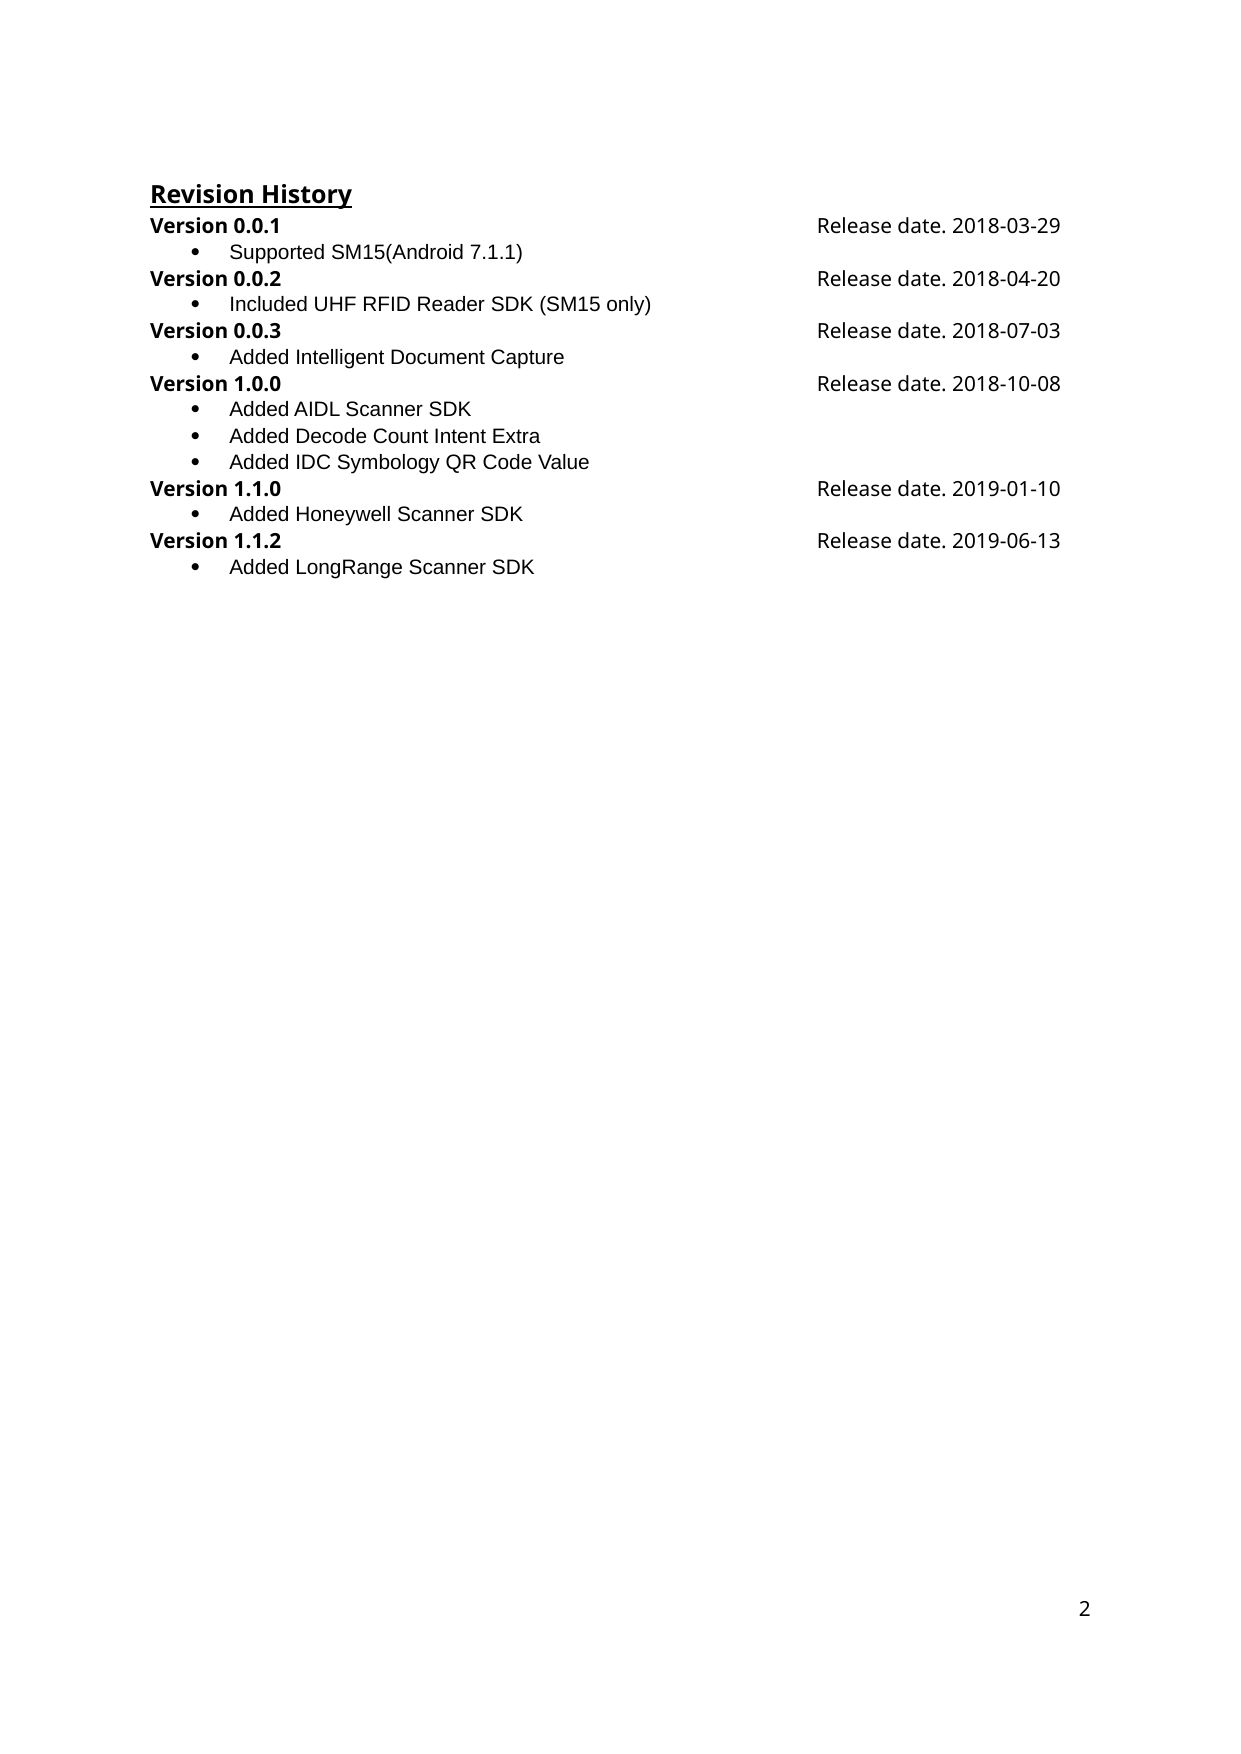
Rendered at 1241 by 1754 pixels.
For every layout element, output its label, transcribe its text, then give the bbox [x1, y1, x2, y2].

text Version 1.1.0 Release date. 2019-01-10 [150, 474, 1090, 502]
text Version 0.0.2 Release date. 2018-04-20 [150, 264, 1090, 292]
text Version 1.0.0 Release date. 2018-10-08 [150, 369, 1090, 397]
list Added IDC Symbology QR Code Value [192, 450, 1090, 474]
list Added LongRange Scanner SDK [192, 555, 1090, 579]
list Added Honeywell Scanner SDK [192, 502, 1090, 526]
text Version 0.0.1 Release date. 2018-03-29 [150, 211, 1090, 240]
list Included UHF RFID Reader SDK (SM15 only) [192, 292, 1090, 316]
list Added AIDL Scanner SDK [192, 397, 1090, 421]
text Version 0.0.3 Release date. 2018-07-03 [150, 316, 1090, 345]
text Revision History [150, 177, 1090, 211]
text Version 1.1.2 Release date. 2019-06-13 [150, 526, 1090, 555]
list Added Decode Count Intent Extra [192, 421, 1090, 450]
list Added Intelligent Document Capture [192, 345, 1090, 369]
list Supported SM15(Android 7.1.1) [192, 240, 1090, 264]
